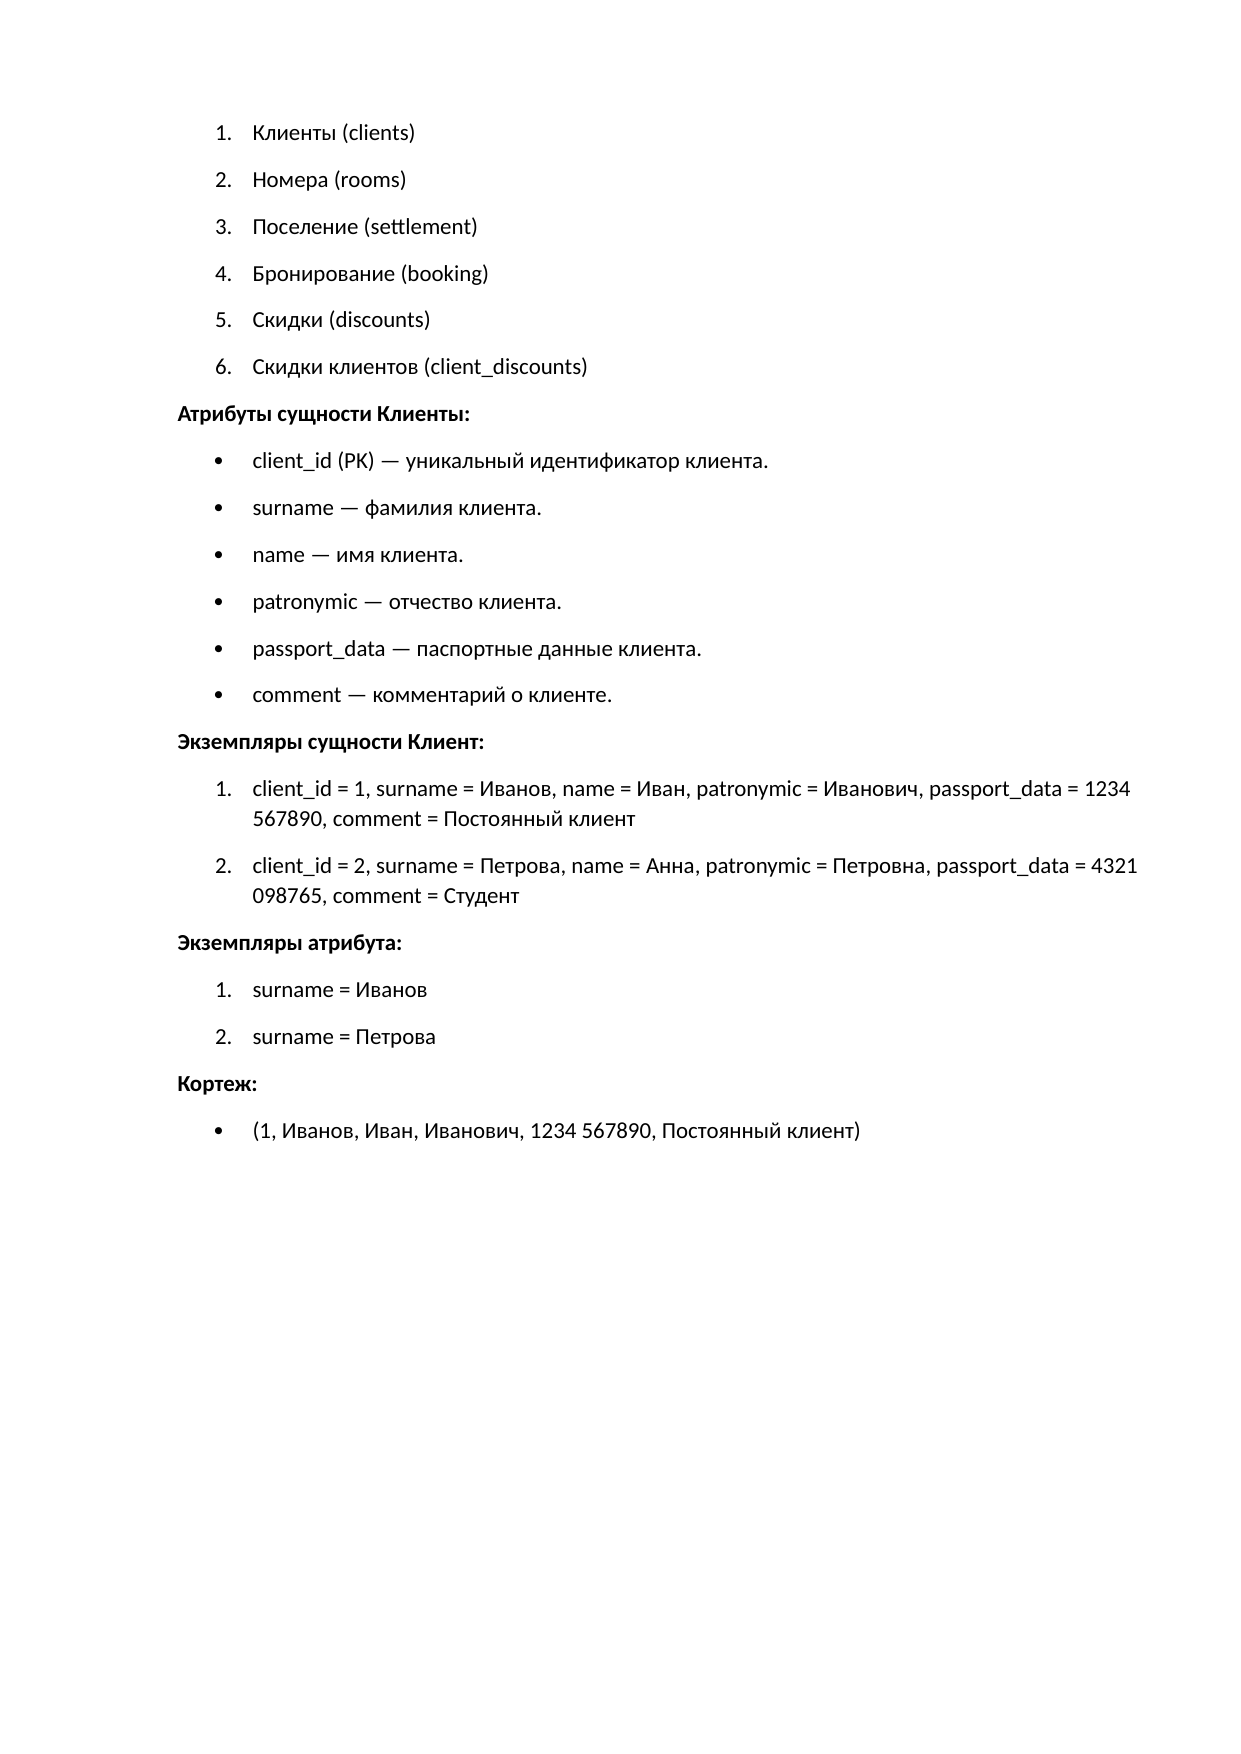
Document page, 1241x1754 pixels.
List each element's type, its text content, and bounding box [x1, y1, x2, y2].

list Поселение (settlement) [215, 212, 1152, 240]
list client_id = 2, surname = Петрова, name = Анна, patronymic = Петровна, passport_data = 4321 098765, comment = Студент [215, 851, 1152, 910]
list client_id = 1, surname = Иванов, name = Иван, patronymic = Иванович, passport_data = 1234 567890, comment = Постоянный клиент [215, 774, 1152, 833]
list Скидки клиентов (client_discounts) [215, 352, 1152, 381]
list comment — комментарий о клиенте. [215, 681, 1152, 709]
list Бронирование (booking) [215, 259, 1152, 287]
list surname = Иванов [215, 975, 1152, 1003]
list patronymic — отчество клиента. [215, 587, 1152, 615]
list client_id (PK) — уникальный идентификатор клиента. [215, 446, 1152, 474]
list surname — фамилия клиента. [215, 493, 1152, 521]
list Клиенты (clients) [215, 118, 1152, 146]
text Кортеж: [177, 1069, 1152, 1097]
list surname = Петрова [215, 1022, 1152, 1050]
list name — имя клиента. [215, 540, 1152, 568]
text Экземпляры сущности Клиент: [177, 727, 1152, 756]
list passport_data — паспортные данные клиента. [215, 634, 1152, 662]
list (1, Иванов, Иван, Иванович, 1234 567890, Постоянный клиент) [215, 1116, 1152, 1144]
list Номера (rooms) [215, 165, 1152, 193]
list Скидки (discounts) [215, 306, 1152, 334]
text Атрибуты сущности Клиенты: [177, 399, 1152, 427]
text Экземпляры атрибута: [177, 928, 1152, 957]
